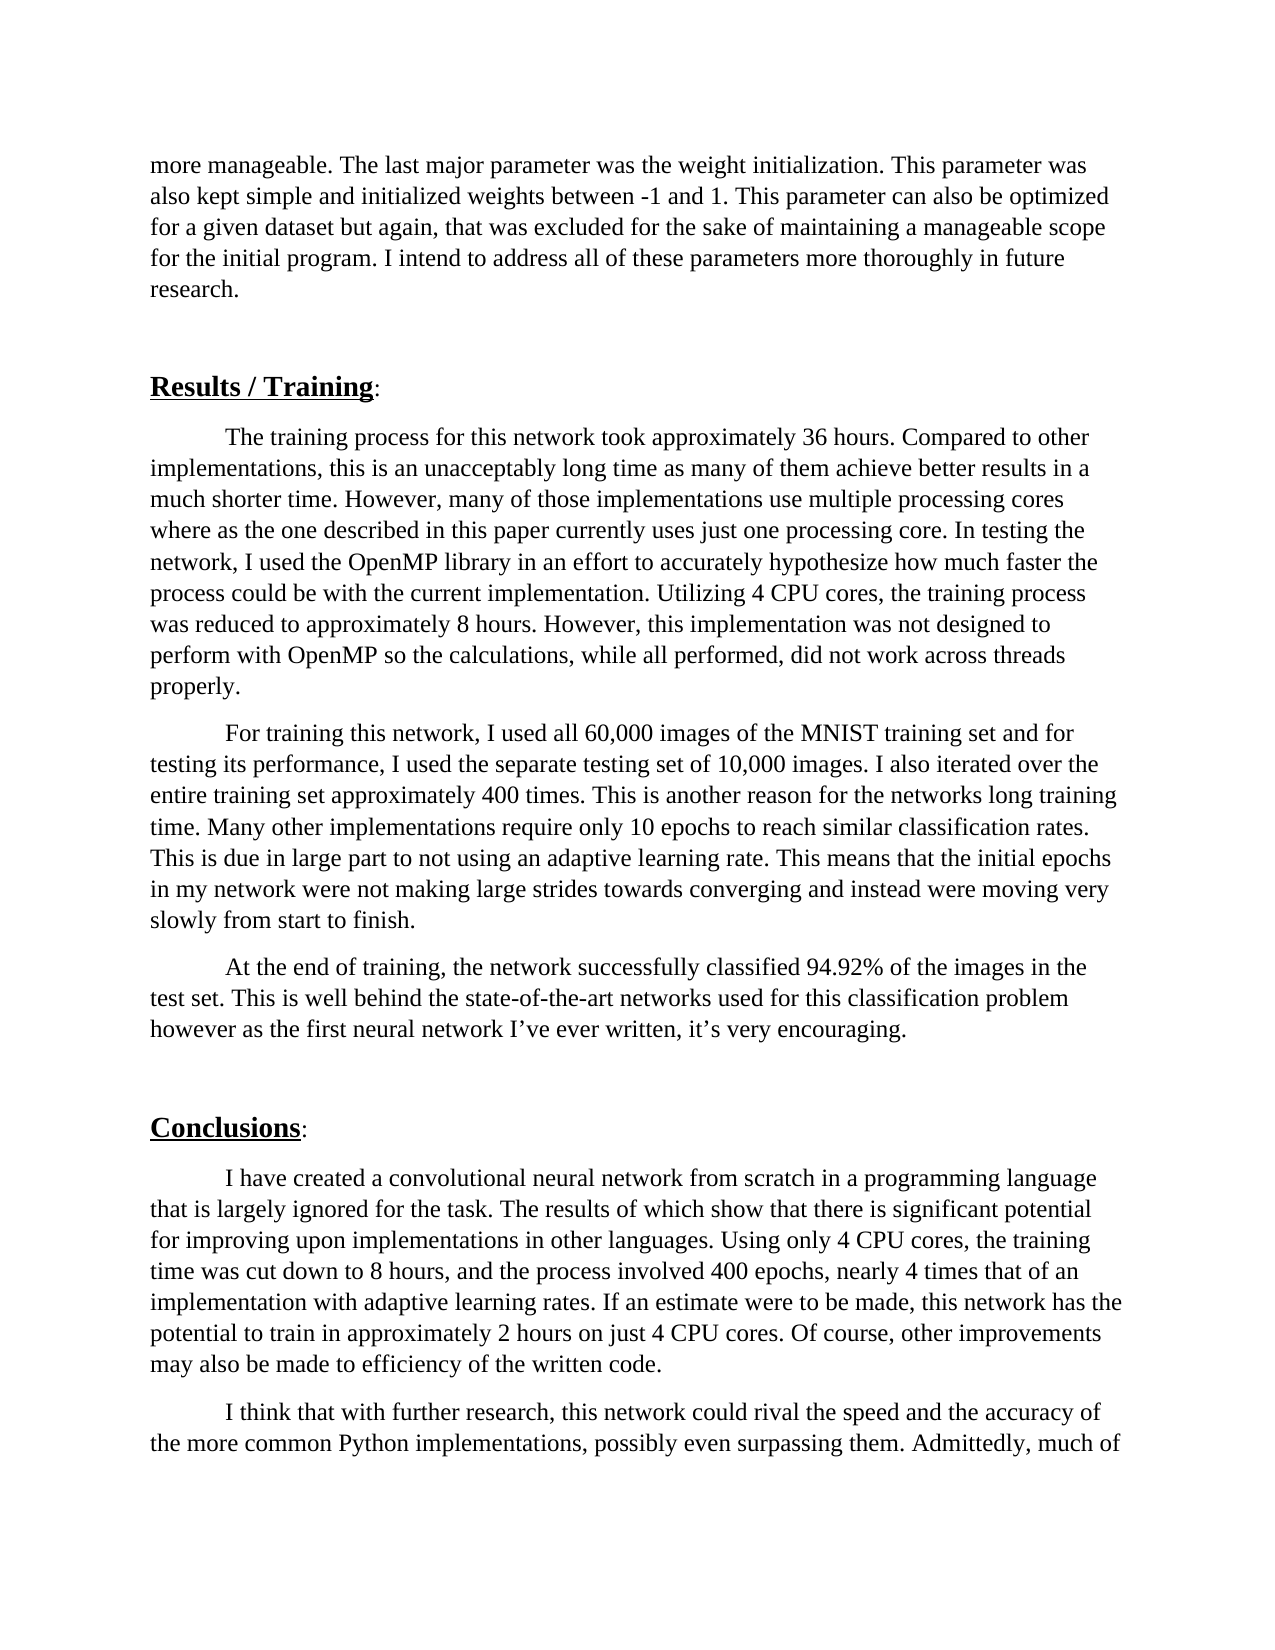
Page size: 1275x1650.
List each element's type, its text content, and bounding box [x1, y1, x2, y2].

text I have created a convolutional neural network from scratch in a programming language that is largely ignored for the task. The results of which show that there is significant potential for improving upon implementations in other languages. Using only 4 CPU cores, the training time was cut down to 8 hours, and the process involved 400 epochs, nearly 4 times that of an implementation with adaptive learning rates. If an estimate were to be made, this network has the potential to train in approximately 2 hours on just 4 CPU cores. Of course, other improvements may also be made to efficiency of the written code. [150, 1163, 1125, 1378]
text The training process for this network took approximately 36 hours. Compared to other implementations, this is an unacceptably long time as many of them achieve better results in a much shorter time. However, many of those implementations use multiple processing cores where as the one described in this paper currently uses just one processing core. In testing the network, I used the OpenMP library in an effort to accurately hypothesize how much faster the process could be with the current implementation. Utilizing 4 CPU cores, the training process was reduced to approximately 8 hours. However, this implementation was not designed to perform with OpenMP so the calculations, while all performed, did not work across threads properly. [150, 422, 1125, 699]
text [150, 1397, 1125, 1456]
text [150, 150, 1125, 303]
text Results / Training: [150, 369, 1125, 403]
text For training this network, I used all 60,000 images of the MNIST training set and for testing its performance, I used the separate testing set of 10,000 images. I also iterated over the entire training set approximately 400 times. This is another reason for the networks long training time. Many other implementations require only 10 epochs to reach similar classification rates. This is due in large part to not using an adaptive learning rate. This means that the initial epochs in my network were not making large strides towards converging and instead were moving very slowly from start to finish. [150, 718, 1125, 933]
text At the end of training, the network successfully classified 94.92% of the images in the test set. This is well behind the state-of-the-art networks used for this classification problem however as the first neural network I’ve ever written, it’s very encouraging. [150, 952, 1125, 1043]
text Conclusions: [150, 1110, 1125, 1143]
